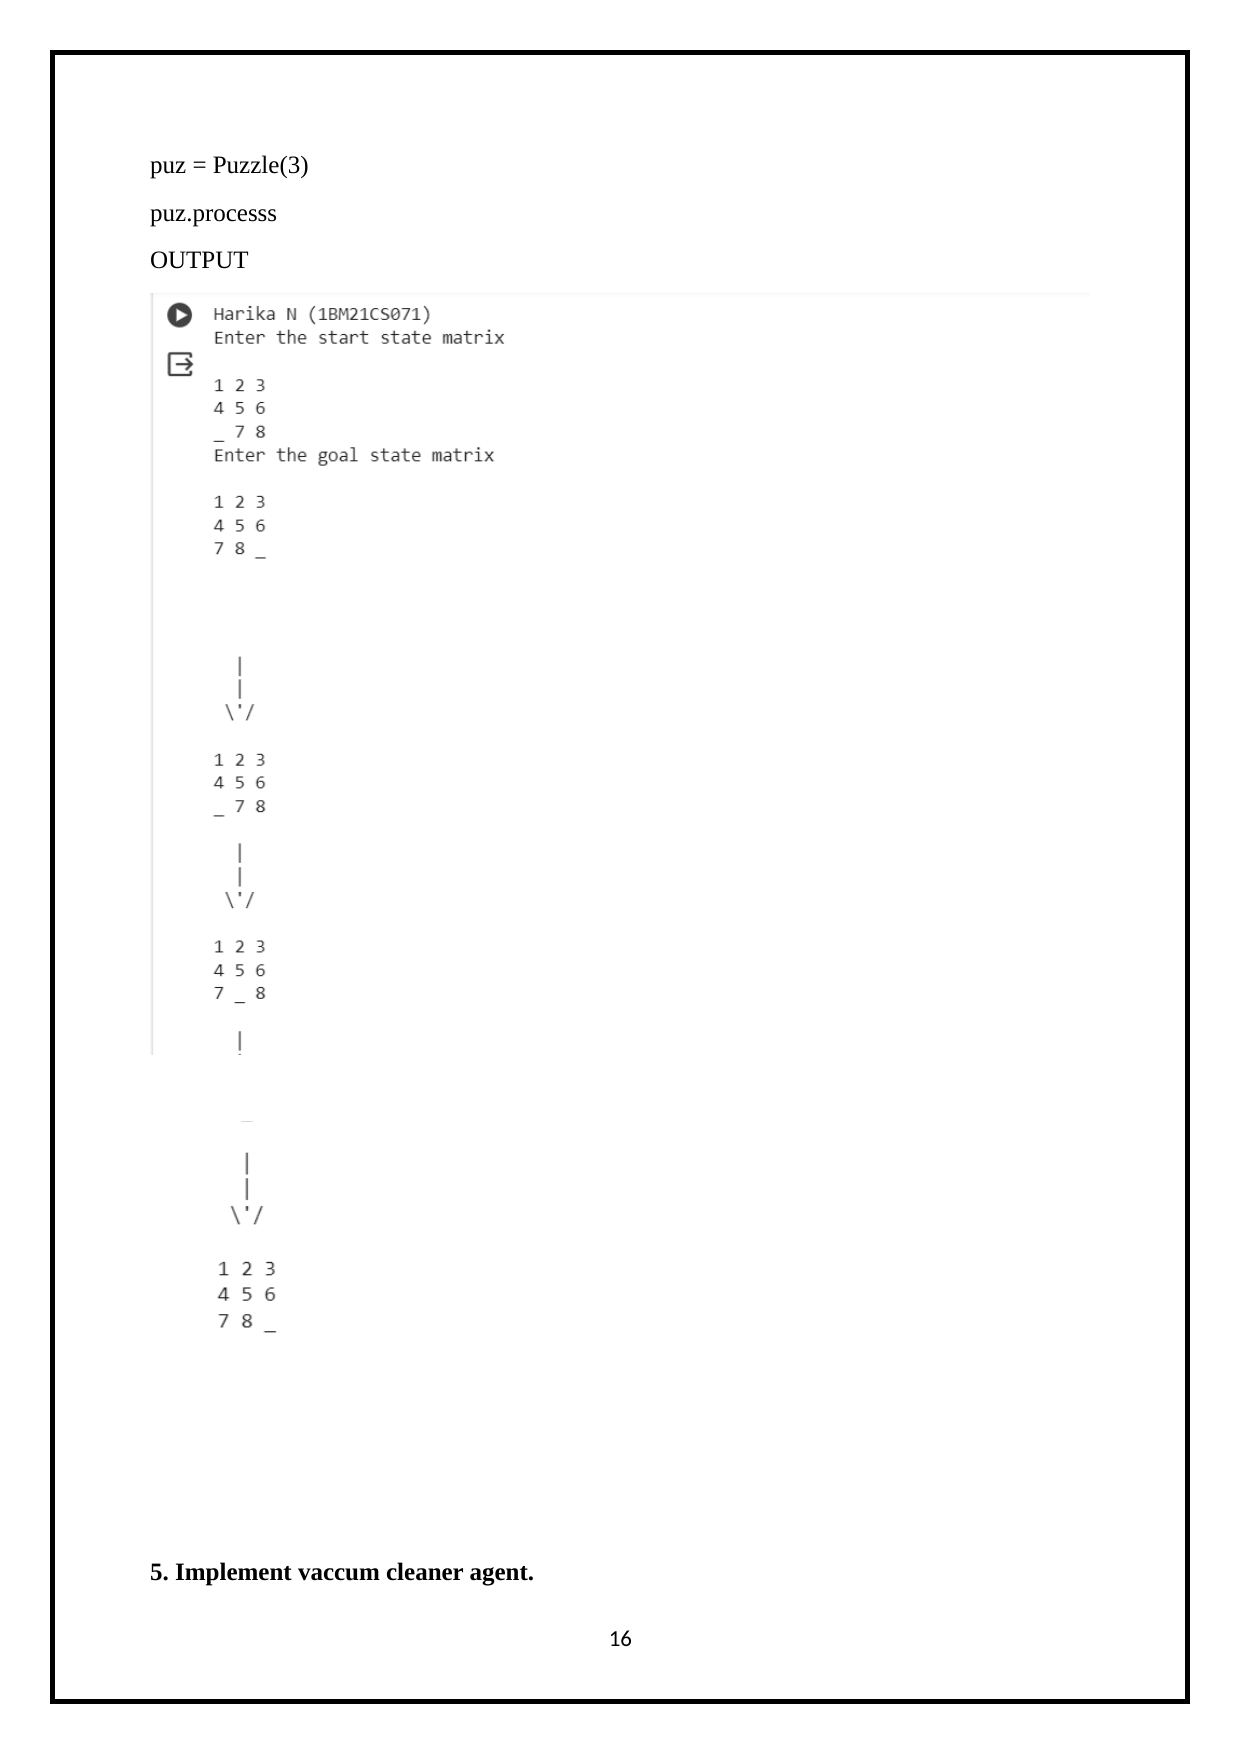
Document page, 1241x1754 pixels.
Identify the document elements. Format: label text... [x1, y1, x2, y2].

picture [150, 293, 1091, 1055]
picture [150, 1121, 1091, 1347]
text OUTPUT [150, 245, 1090, 274]
text puz = Puzzle(3) [150, 150, 1090, 179]
text puz.processs [150, 198, 1090, 226]
text 5. Implement vaccum cleaner agent. [150, 1557, 1090, 1585]
